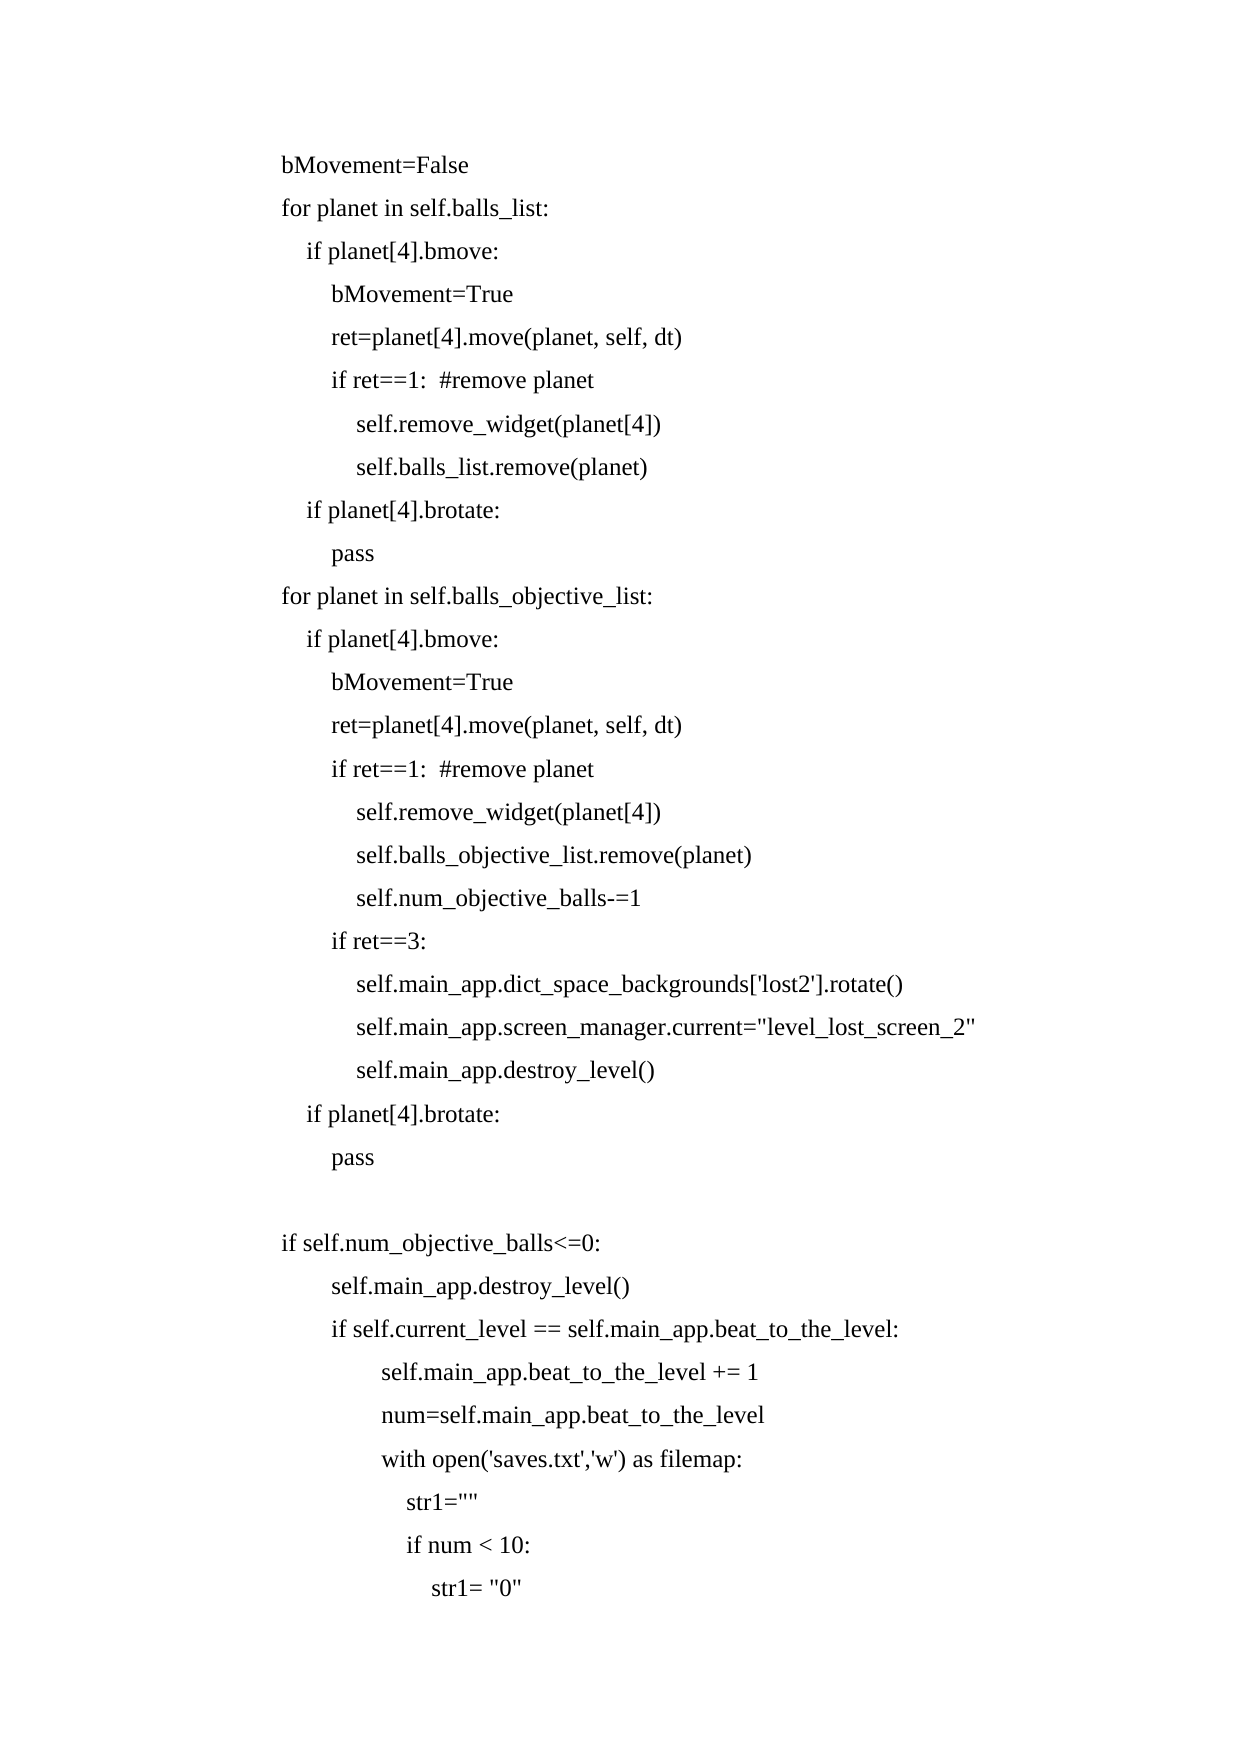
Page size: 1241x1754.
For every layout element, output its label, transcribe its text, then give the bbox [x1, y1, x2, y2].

list num=self.main_app.beat_to_the_level [231, 1401, 1090, 1429]
list self.main_app.destroy_level() [231, 1271, 1090, 1300]
list if planet[4].bmove: [231, 624, 1090, 653]
list if self.num_objective_balls<=0: [231, 1228, 1090, 1257]
list bMovement=True [231, 279, 1090, 308]
list self.main_app.beat_to_the_level += 1 [231, 1357, 1090, 1386]
list for planet in self.balls_list: [231, 193, 1090, 222]
list pass [231, 538, 1090, 567]
list if num < 10: [231, 1530, 1090, 1559]
list self.balls_objective_list.remove(planet) [231, 840, 1090, 869]
list with open('saves.txt','w') as filemap: [231, 1444, 1090, 1472]
list pass [231, 1142, 1090, 1171]
list str1="" [231, 1487, 1090, 1516]
list self.main_app.destroy_level() [231, 1056, 1090, 1084]
list self.remove_widget(planet[4]) [231, 797, 1090, 826]
list for planet in self.balls_objective_list: [231, 581, 1090, 610]
list if planet[4].brotate: [231, 495, 1090, 524]
list str1= "0" [231, 1573, 1090, 1602]
list ret=planet[4].move(planet, self, dt) [231, 322, 1090, 351]
list if planet[4].brotate: [231, 1099, 1090, 1127]
list bMovement=True [231, 667, 1090, 696]
list if ret==1: #remove planet [231, 366, 1090, 394]
list ret=planet[4].move(planet, self, dt) [231, 711, 1090, 739]
list self.balls_list.remove(planet) [231, 452, 1090, 481]
list if planet[4].bmove: [231, 236, 1090, 265]
list self.remove_widget(planet[4]) [231, 409, 1090, 437]
list self.main_app.dict_space_backgrounds['lost2'].rotate() [231, 969, 1090, 998]
list self.main_app.screen_manager.current="level_lost_screen_2" [231, 1012, 1090, 1041]
list if self.current_level == self.main_app.beat_to_the_level: [231, 1314, 1090, 1343]
list if ret==3: [231, 926, 1090, 955]
list self.num_objective_balls-=1 [231, 883, 1090, 912]
list if ret==1: #remove planet [231, 754, 1090, 782]
list bMovement=False [231, 150, 1090, 179]
